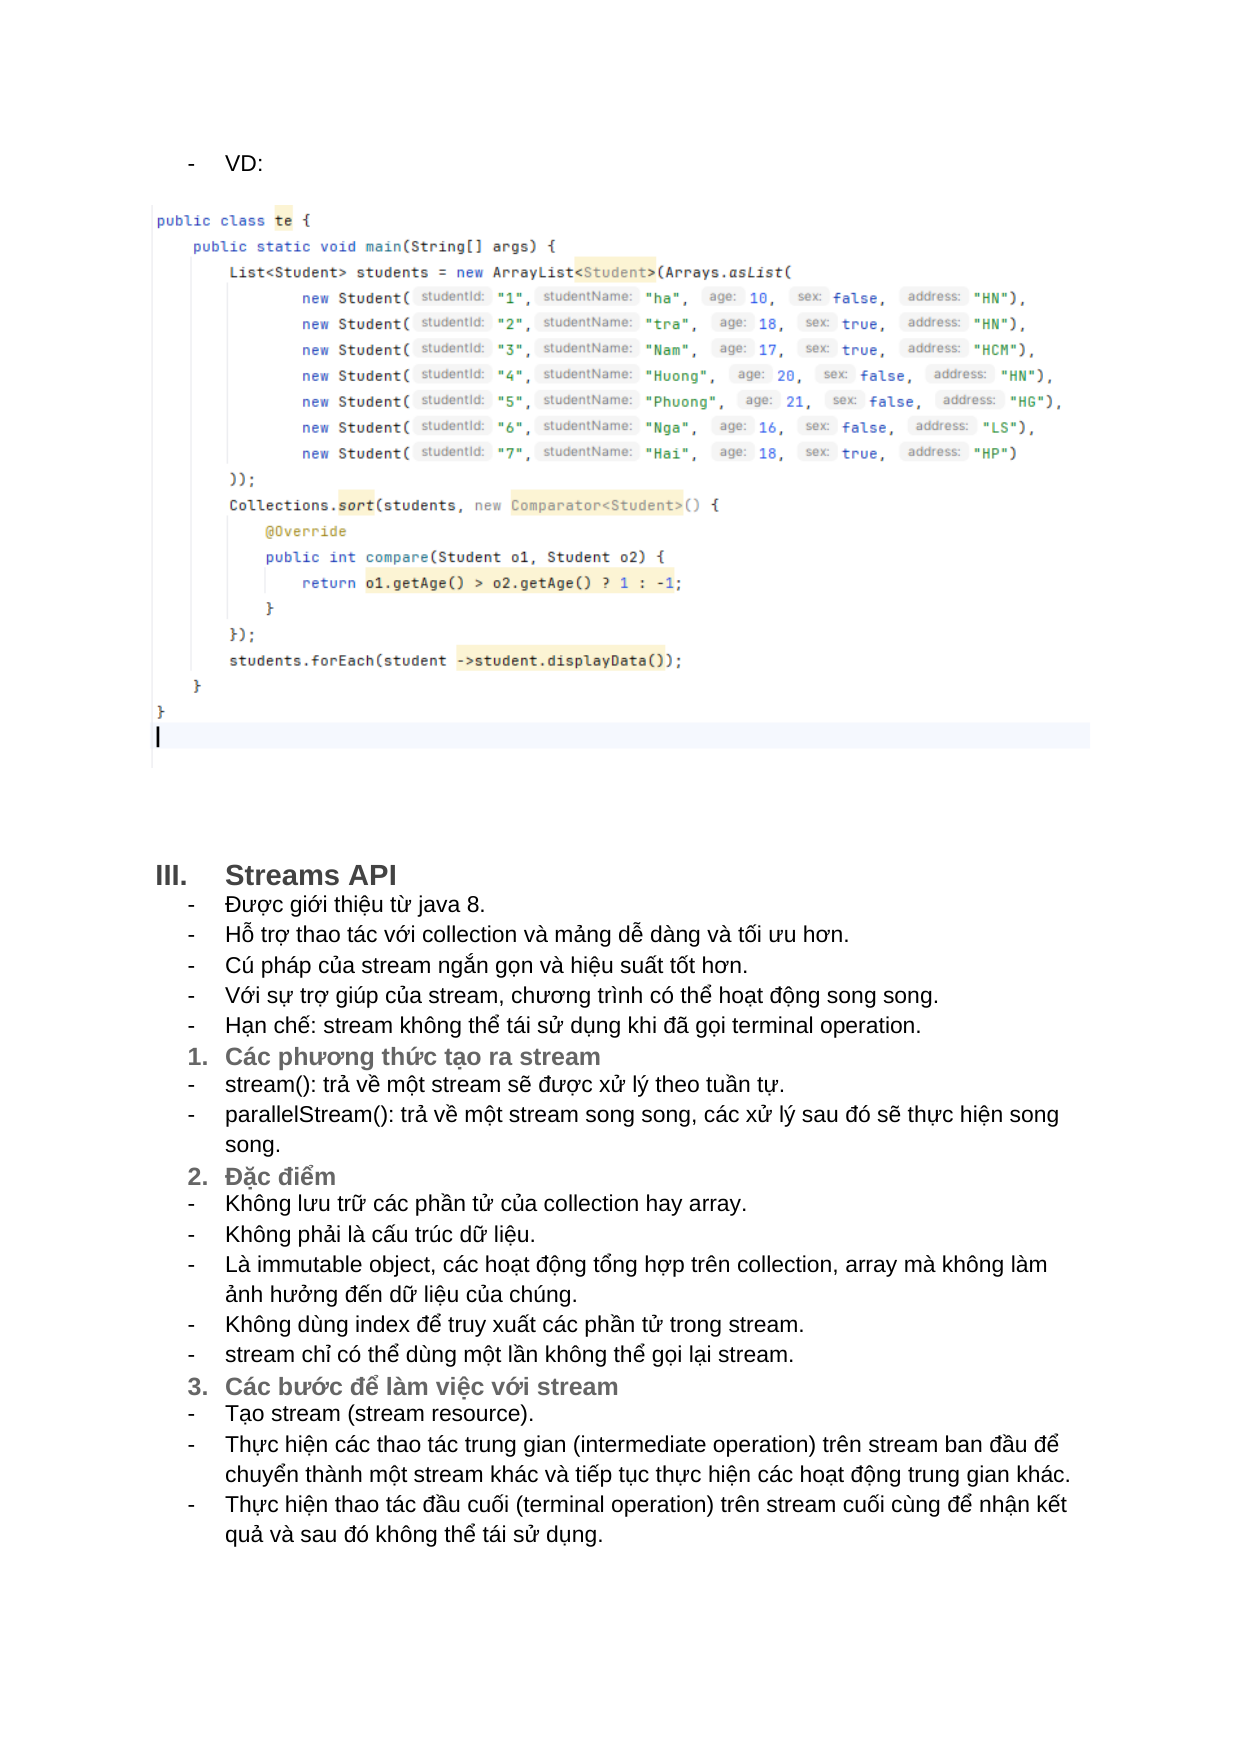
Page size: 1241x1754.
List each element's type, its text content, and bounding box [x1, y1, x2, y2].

list Được giới thiệu từ java 8. [187, 891, 1090, 918]
list Hạn chế: stream không thể tái sử dụng khi đã gọi terminal operation. [187, 1012, 1090, 1038]
picture [149, 205, 1091, 768]
subtitle Đặc điểm [187, 1162, 1090, 1190]
list Thực hiện thao tác đầu cuối (terminal operation) trên stream cuối cùng để nhận kết quả và sau đó không thể tái sử dụng. [187, 1491, 1090, 1548]
list Không lưu trữ các phần tử của collection hay array. [187, 1190, 1090, 1217]
subtitle Các phương thức tạo ra stream [187, 1042, 1090, 1071]
subtitle Các bước để làm việc với stream [187, 1372, 1090, 1400]
list Không phải là cấu trúc dữ liệu. [187, 1221, 1090, 1247]
list Tạo stream (stream resource). [187, 1400, 1090, 1427]
list Là immutable object, các hoạt động tổng hợp trên collection, array mà không làm ảnh hưởng đến dữ liệu của chúng. [187, 1251, 1090, 1307]
list stream(): trả về một stream sẽ được xử lý theo tuần tự. [187, 1071, 1090, 1097]
list Với sự trợ giúp của stream, chương trình có thể hoạt động song song. [187, 982, 1090, 1008]
list Cú pháp của stream ngắn gọn và hiệu suất tốt hơn. [187, 952, 1090, 978]
list Không dùng index để truy xuất các phần tử trong stream. [187, 1311, 1090, 1338]
list VD: [187, 150, 1090, 176]
subtitle Streams API [187, 858, 1090, 891]
list stream chỉ có thể dùng một lần không thể gọi lại stream. [187, 1341, 1090, 1368]
list parallelStream(): trả về một stream song song, các xử lý sau đó sẽ thực hiện song song. [187, 1101, 1090, 1158]
list Hỗ trợ thao tác với collection và mảng dễ dàng và tối ưu hơn. [187, 921, 1090, 948]
list Thực hiện các thao tác trung gian (intermediate operation) trên stream ban đầu để chuyển thành một stream khác và tiếp tục thực hiện các hoạt động trung gian khác. [187, 1431, 1090, 1487]
